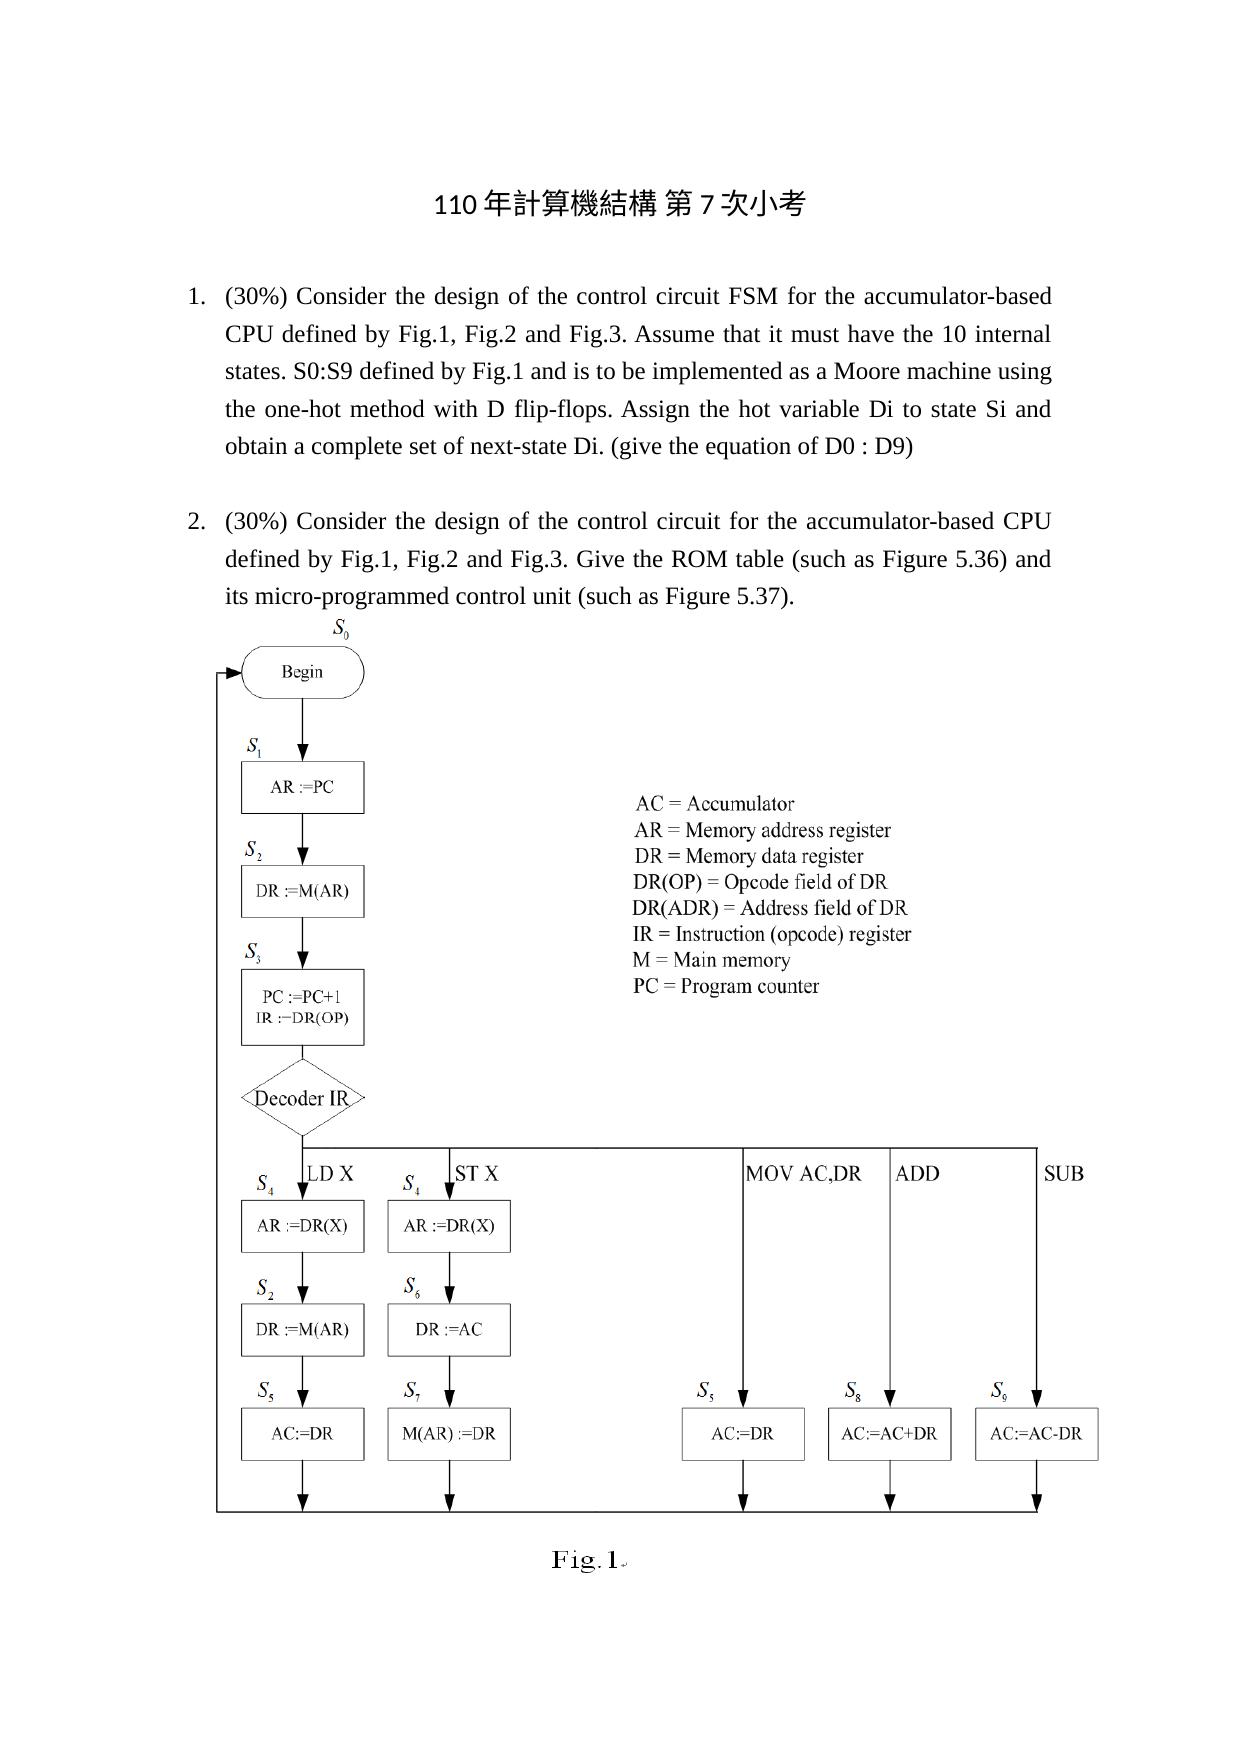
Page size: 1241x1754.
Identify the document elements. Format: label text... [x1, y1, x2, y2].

list (30%) Consider the design of the control circuit for the accumulator-based CPU defined by Fig.1, Fig.2 and Fig.3. Give the ROM table (such as Figure 5.36) and its micro-programmed control unit (such as Figure 5.37). [187, 502, 1053, 614]
picture [187, 614, 1155, 1574]
text 110年計算機結構 第7次小考 [187, 164, 1053, 239]
list (30%) Consider the design of the control circuit FSM for the accumulator-based CPU defined by Fig.1, Fig.2 and Fig.3. Assume that it must have the 10 internal states. S0:S9 defined by Fig.1 and is to be implemented as a Moore machine using the one-hot method with D flip-flops. Assign the hot variable Di to state Si and obtain a complete set of next-state Di. (give the equation of D0 : D9) [187, 277, 1053, 464]
